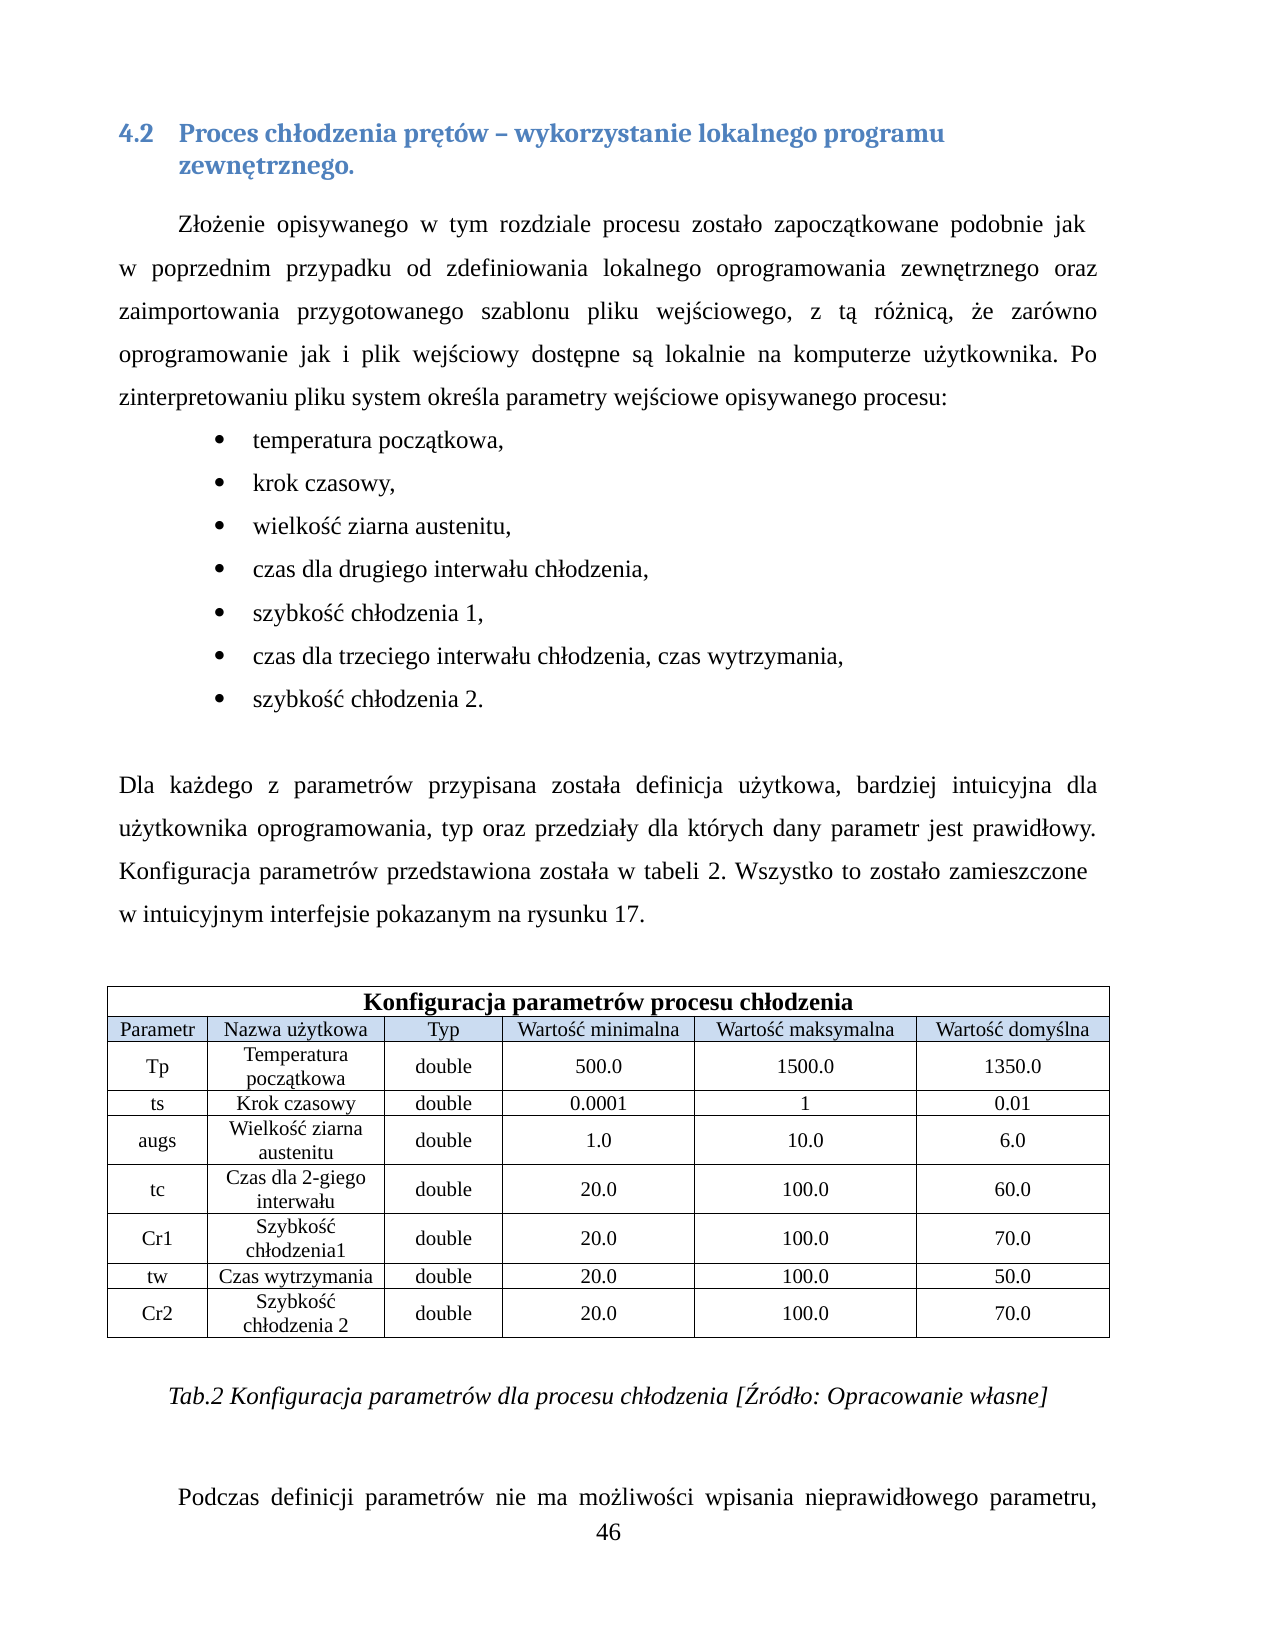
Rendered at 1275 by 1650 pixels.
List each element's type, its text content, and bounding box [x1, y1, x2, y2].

table_header Konfiguracja parametrów procesu chłodzenia [108, 987, 1109, 1016]
table_cell 100.0 [695, 1264, 916, 1288]
table_cell 10.0 [695, 1116, 916, 1164]
list wielkość ziarna austenitu, [215, 511, 1098, 540]
table_cell 50.0 [917, 1264, 1109, 1288]
table_cell 20.0 [503, 1165, 694, 1213]
table_cell double [385, 1214, 502, 1262]
table_cell 1350.0 [917, 1042, 1109, 1090]
table_cell double [385, 1091, 502, 1115]
table_cell 20.0 [503, 1264, 694, 1288]
table_cell Wartość domyślna [917, 1017, 1109, 1041]
table_cell 100.0 [695, 1289, 916, 1337]
table_cell 20.0 [503, 1214, 694, 1262]
table_cell Krok czasowy [208, 1091, 384, 1115]
table_cell tc [108, 1165, 207, 1213]
table_cell Wartość maksymalna [695, 1017, 916, 1041]
table_cell double [385, 1165, 502, 1213]
list czas dla drugiego interwału chłodzenia, [215, 554, 1098, 583]
list szybkość chłodzenia 2. [215, 684, 1098, 713]
table_cell 20.0 [503, 1289, 694, 1337]
list szybkość chłodzenia 1, [215, 598, 1098, 626]
list krok czasowy, [215, 468, 1098, 497]
list czas dla trzeciego interwału chłodzenia, czas wytrzymania, [215, 641, 1098, 669]
table_cell 60.0 [917, 1165, 1109, 1213]
table_cell 1500.0 [695, 1042, 916, 1090]
table_cell Czas dla 2-giego interwału [208, 1165, 384, 1213]
table_cell 70.0 [917, 1214, 1109, 1262]
table_cell Wartość minimalna [503, 1017, 694, 1041]
table_cell 1.0 [503, 1116, 694, 1164]
table_cell Tp [108, 1042, 207, 1090]
table_cell Czas wytrzymania [208, 1264, 384, 1288]
table_cell double [385, 1116, 502, 1164]
text Tab.2 Konfiguracja parametrów dla procesu chłodzenia [Źródło: Opracowanie własne] [118, 1381, 1098, 1410]
table_cell Cr2 [108, 1289, 207, 1337]
table_cell 6.0 [917, 1116, 1109, 1164]
table_cell Szybkość chłodzenia 2 [208, 1289, 384, 1337]
table_cell tw [108, 1264, 207, 1288]
table_cell double [385, 1042, 502, 1090]
table_cell Szybkość chłodzenia1 [208, 1214, 384, 1262]
subtitle Proces chłodzenia prętów – wykorzystanie lokalnego programu zewnętrznego. [118, 118, 1098, 181]
table_cell 70.0 [917, 1289, 1109, 1337]
text Dla każdego z parametrów przypisana została definicja użytkowa, bardziej intuicyjna dla użytkownika oprogramowania, typ oraz przedziały dla których dany parametr jest prawidłowy. Konfiguracja parametrów przedstawiona została w tabeli 2. Wszystko to zostało zamieszczone w intuicyjnym interfejsie pokazanym na rysunku 17. [118, 770, 1098, 928]
table_cell Typ [385, 1017, 502, 1041]
table_cell Cr1 [108, 1214, 207, 1262]
table_cell 0.01 [917, 1091, 1109, 1115]
table_cell ts [108, 1091, 207, 1115]
table_cell 500.0 [503, 1042, 694, 1090]
table_cell augs [108, 1116, 207, 1164]
table_cell double [385, 1289, 502, 1337]
table_cell Temperatura początkowa [208, 1042, 384, 1090]
list temperatura początkowa, [215, 425, 1098, 454]
table_cell 100.0 [695, 1165, 916, 1213]
table_cell 100.0 [695, 1214, 916, 1262]
table_cell 0.0001 [503, 1091, 694, 1115]
table_cell 1 [695, 1091, 916, 1115]
table_cell Parametr [108, 1017, 207, 1041]
table_cell Wielkość ziarna austenitu [208, 1116, 384, 1164]
text Złożenie opisywanego w tym rozdziale procesu zostało zapoczątkowane podobnie jak w poprzednim przypadku od zdefiniowania lokalnego oprogramowania zewnętrznego oraz zaimportowania przygotowanego szablonu pliku wejściowego, z tą różnicą, że zarówno oprogramowanie jak i plik wejściowy dostępne są lokalnie na komputerze użytkownika. Po zinterpretowaniu pliku system określa parametry wejściowe opisywanego procesu: [118, 209, 1098, 411]
table_cell double [385, 1264, 502, 1288]
table_cell Nazwa użytkowa [208, 1017, 384, 1041]
